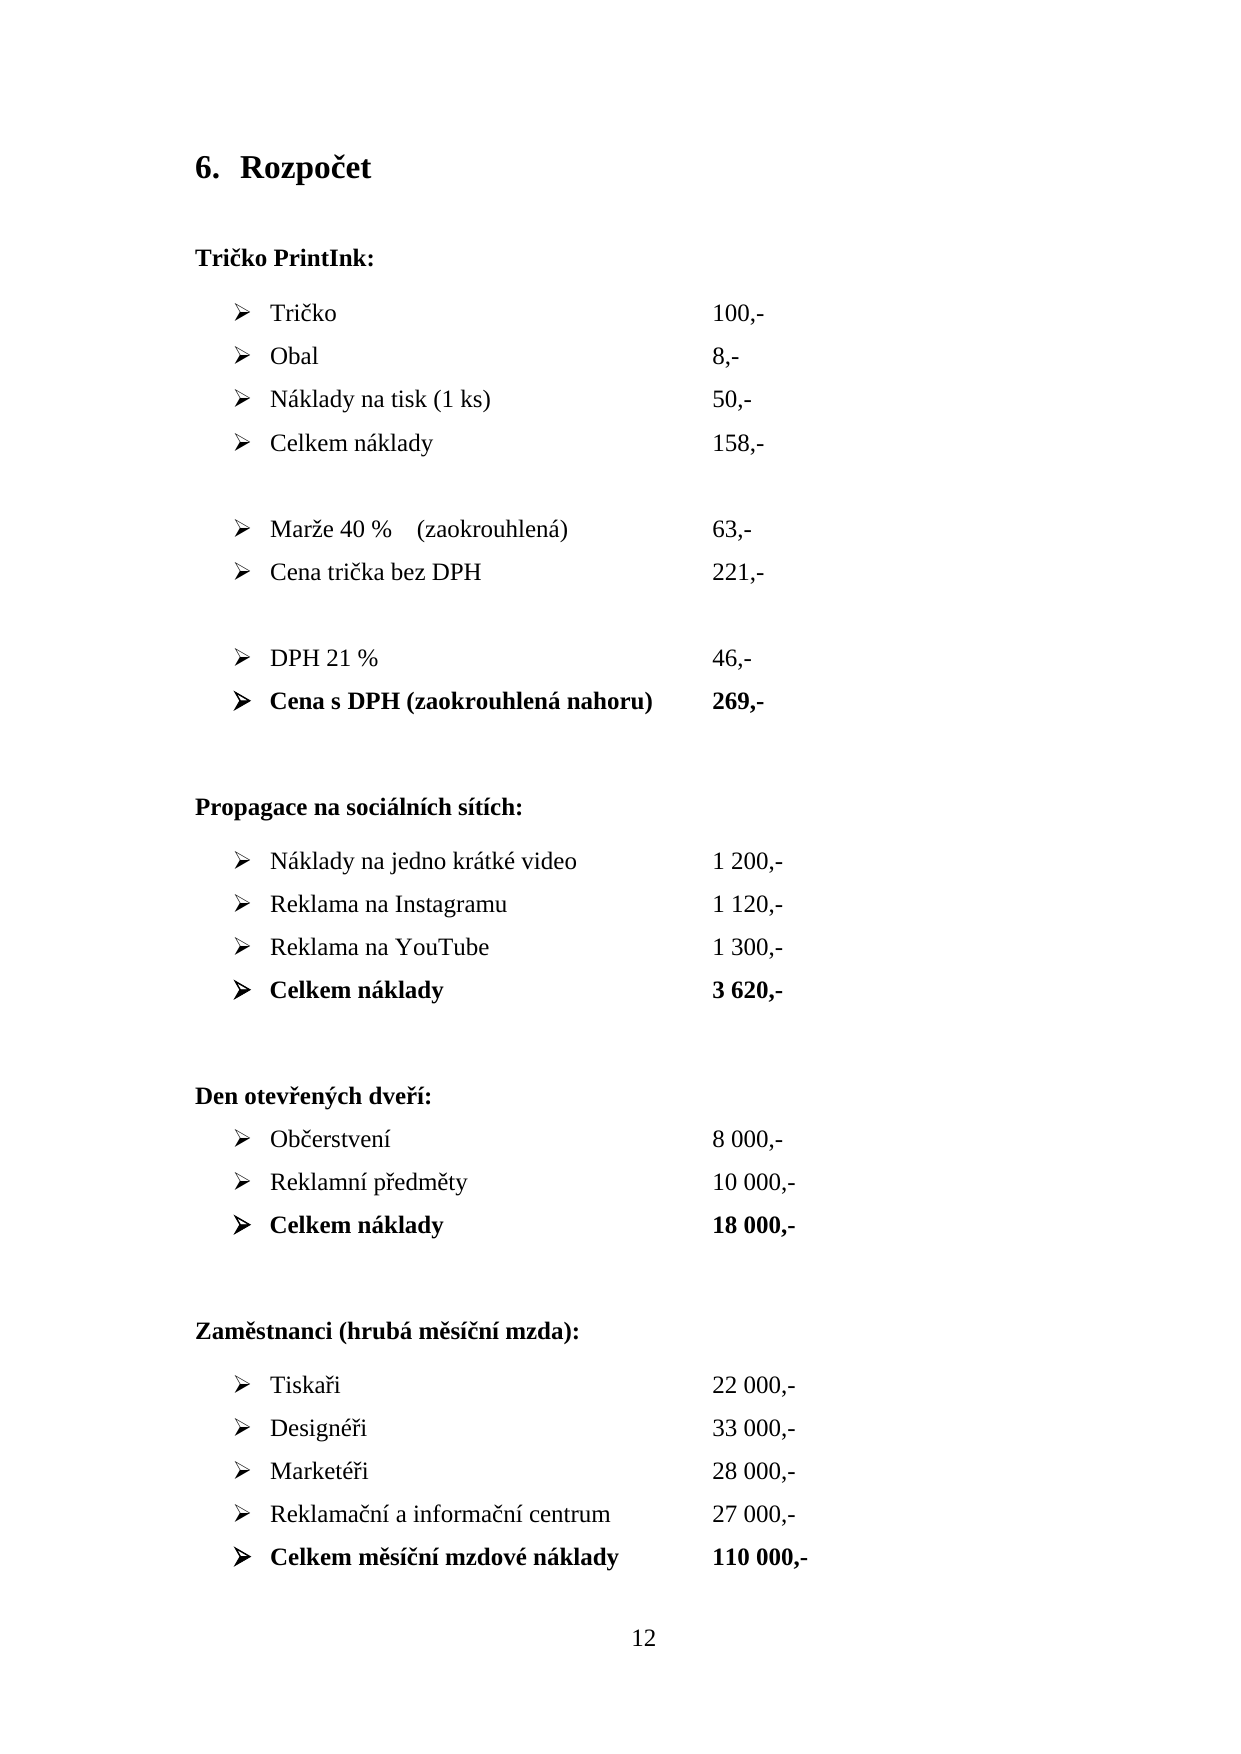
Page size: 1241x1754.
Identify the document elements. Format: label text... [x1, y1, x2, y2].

text Tiskaři 22 000,- [232, 1370, 1092, 1398]
text Cena s DPH (zaokrouhlená nahoru) 269,- [232, 686, 1092, 715]
text DPH 21 % 46,- [232, 643, 1092, 672]
text Celkem měsíční mzdové náklady 110 000,- [232, 1542, 1092, 1571]
text Celkem náklady 3 620,- [232, 975, 1092, 1004]
text Designéři 33 000,- [232, 1413, 1092, 1442]
list Den otevřených dveří: [195, 1081, 1092, 1110]
text Marže 40 % (zaokrouhlená) 63,- [232, 514, 1092, 543]
text Celkem náklady 158,- [232, 428, 1092, 456]
text Zaměstnanci (hrubá měsíční mzda): [195, 1316, 1092, 1345]
list Obal 8,- [232, 341, 1092, 370]
list Reklamní předměty 10 000,- [232, 1167, 1092, 1196]
list Celkem náklady 18 000,- [232, 1210, 1092, 1239]
text Marketéři 28 000,- [232, 1456, 1092, 1485]
list Tričko 100,- [232, 298, 1092, 327]
text Reklama na YouTube 1 300,- [232, 932, 1092, 961]
text Reklama na Instagramu 1 120,- [232, 889, 1092, 918]
list Občerstvení 8 000,- [232, 1124, 1092, 1153]
subtitle Rozpočet [195, 148, 1092, 186]
text Propagace na sociálních sítích: [195, 792, 1092, 821]
text Náklady na jedno krátké video 1 200,- [232, 846, 1092, 875]
text Tričko PrintInk: [195, 243, 1092, 271]
text Cena trička bez DPH 221,- [232, 557, 1092, 586]
text Náklady na tisk (1 ks) 50,- [232, 384, 1092, 413]
text Reklamační a informační centrum 27 000,- [232, 1499, 1092, 1528]
